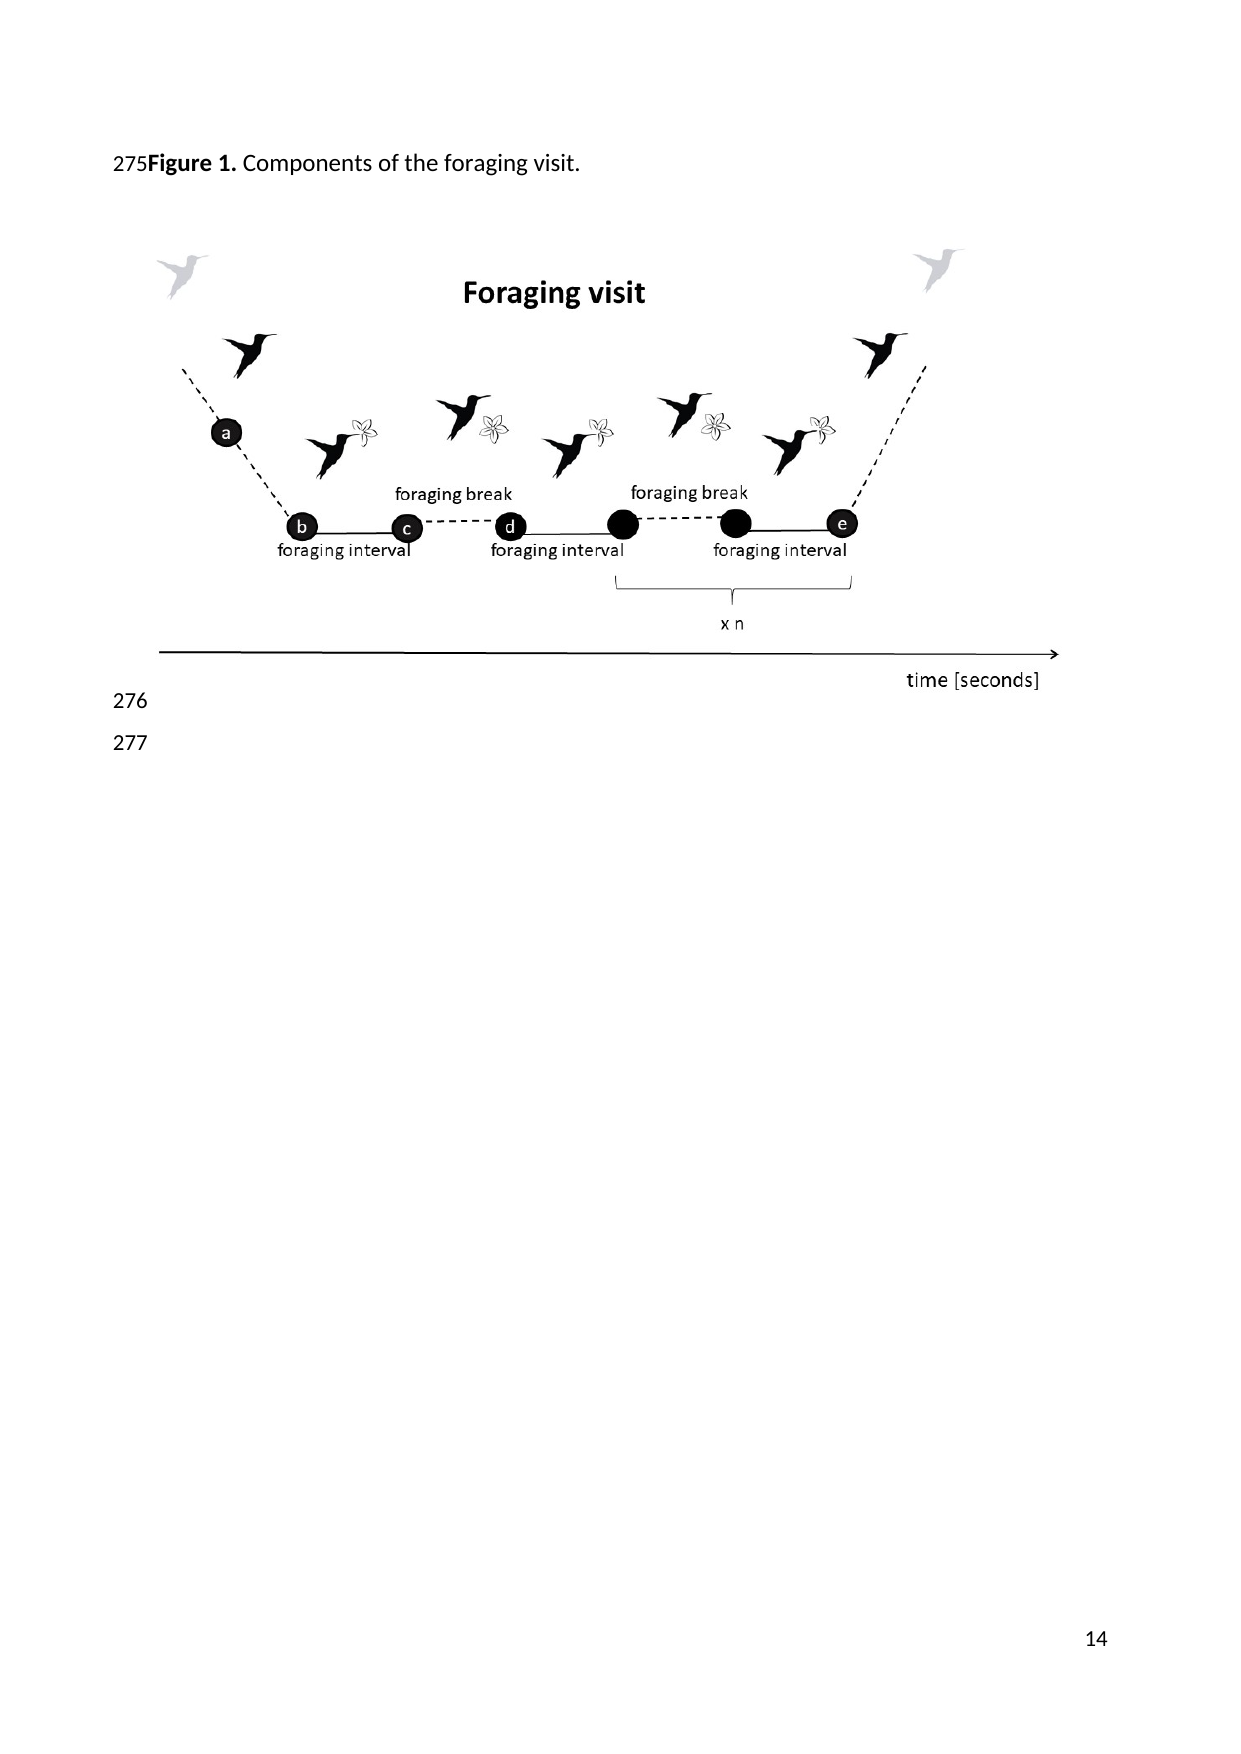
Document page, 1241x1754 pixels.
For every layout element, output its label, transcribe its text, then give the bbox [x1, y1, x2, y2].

picture [147, 225, 1087, 709]
text Figure 1. Components of the foraging visit. [148, 148, 1107, 178]
